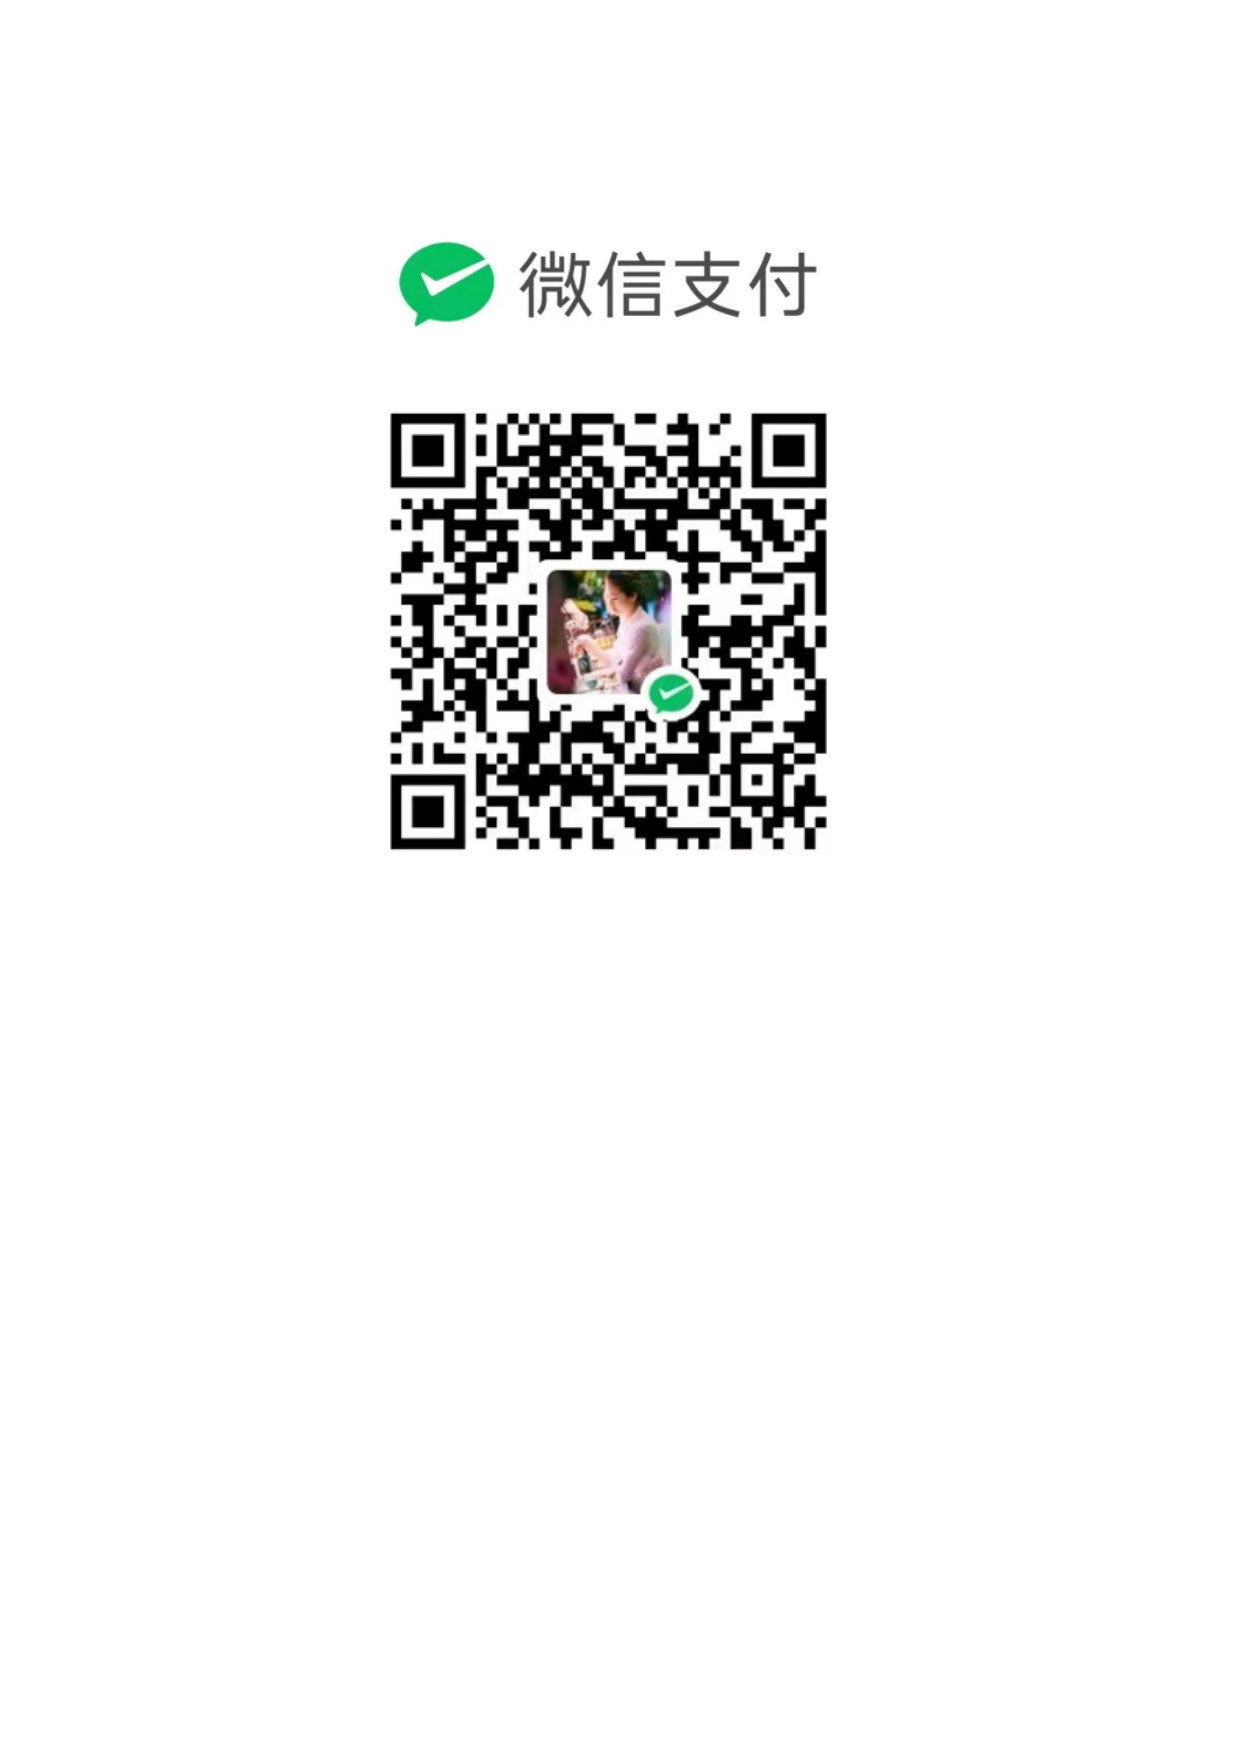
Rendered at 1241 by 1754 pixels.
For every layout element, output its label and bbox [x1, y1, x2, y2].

picture [378, 403, 841, 862]
picture [384, 224, 840, 345]
